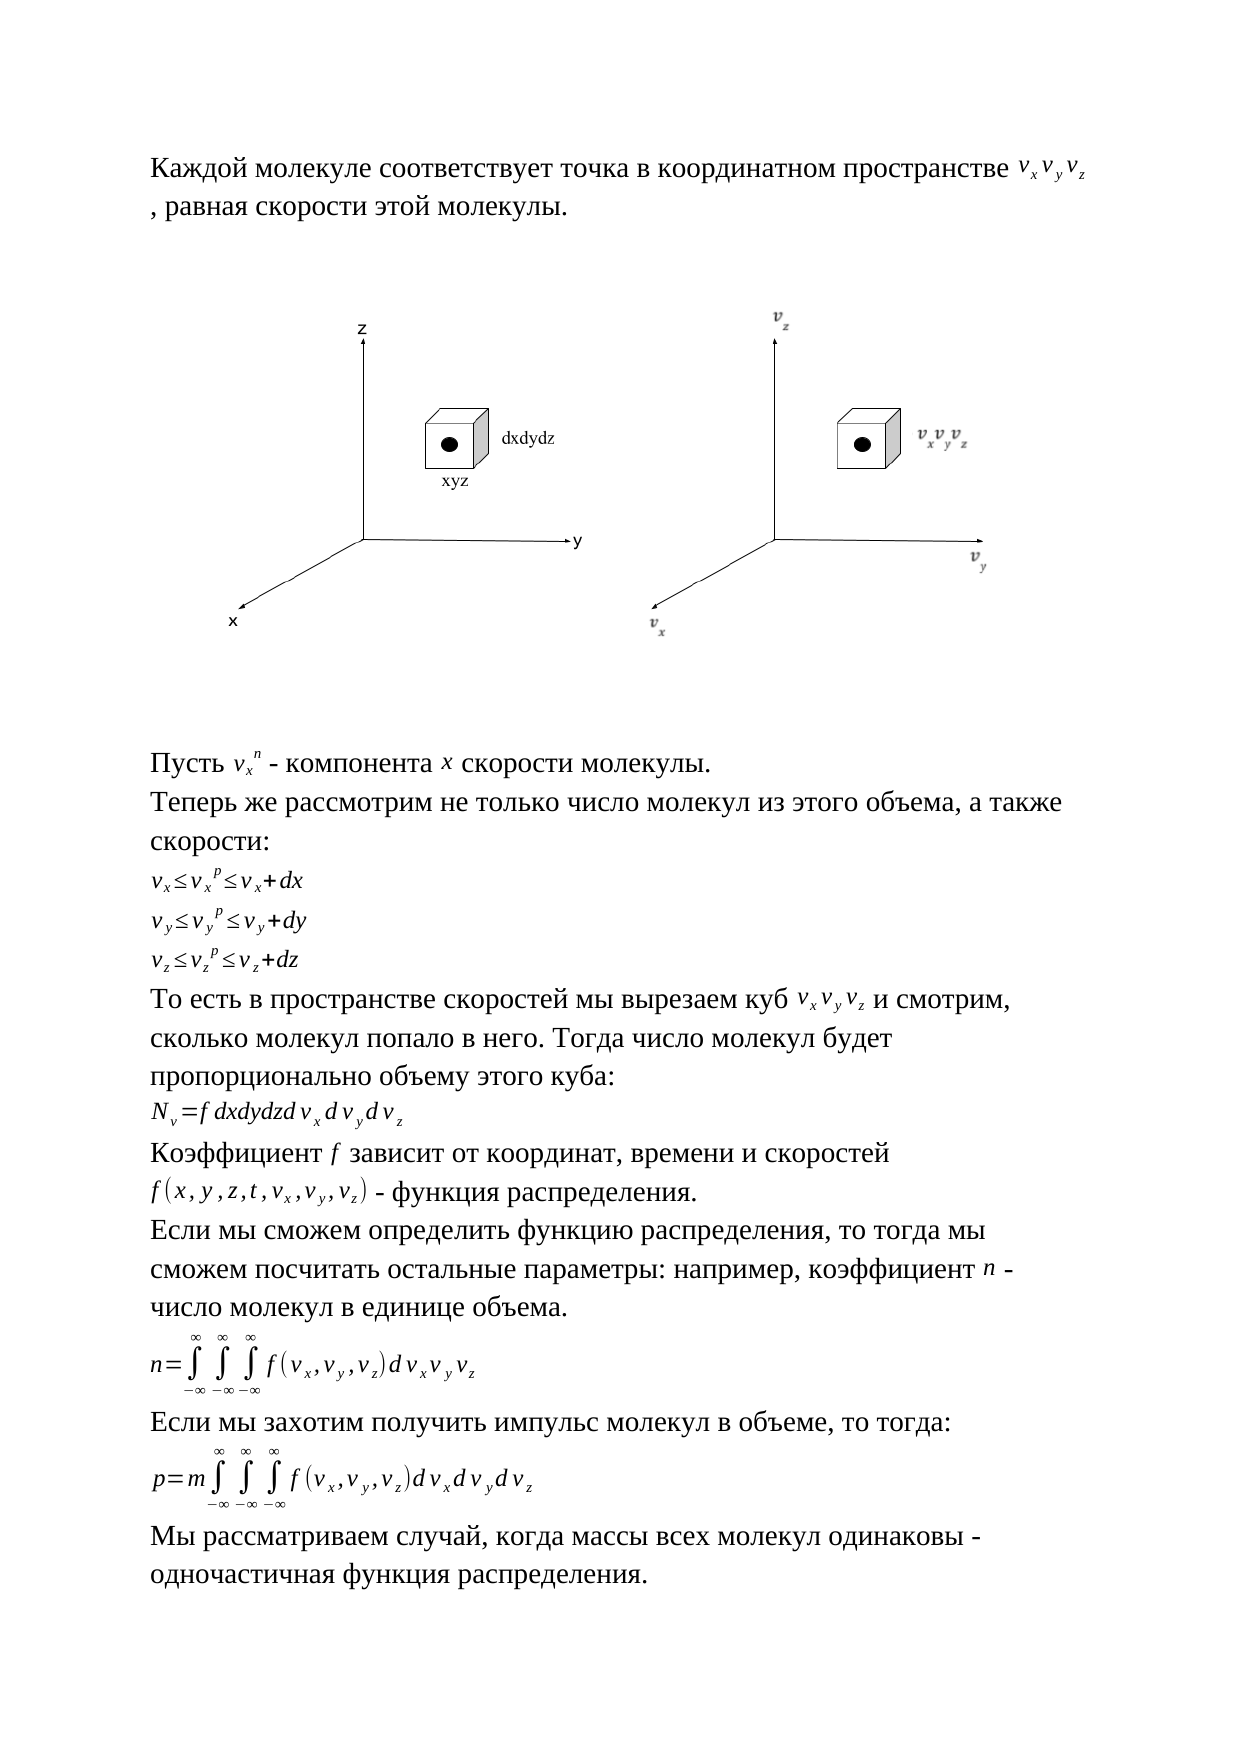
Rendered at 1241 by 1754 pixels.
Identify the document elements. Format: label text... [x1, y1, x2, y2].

picture [150, 227, 1091, 740]
text Коэффициент зависит от координат, времени и скоростей [150, 1135, 1090, 1169]
text - функция распределения. [150, 1174, 1090, 1207]
text Каждой молекуле соответствует точка в координатном пространстве , равная скорости этой молекулы. [150, 150, 1090, 222]
text Если мы захотим получить импульс молекул в объеме, то тогда: [150, 1404, 1090, 1437]
text Теперь же рассмотрим не только число молекул из этого объема, а также скорости: [150, 784, 1090, 857]
text Если мы сможем определить функцию распределения, то тогда мы сможем посчитать остальные параметры: например, коэффициент - число молекул в единице объема. [150, 1212, 1090, 1323]
text Мы рассматриваем случай, когда массы всех молекул одинаковы - одночастичная функция распределения. [150, 1518, 1090, 1590]
text Пусть - компонента скорости молекулы. [150, 744, 1090, 779]
text То есть в пространстве скоростей мы вырезаем куб и смотрим, сколько молекул попало в него. Тогда число молекул будет пропорционально объему этого куба: [150, 981, 1090, 1092]
